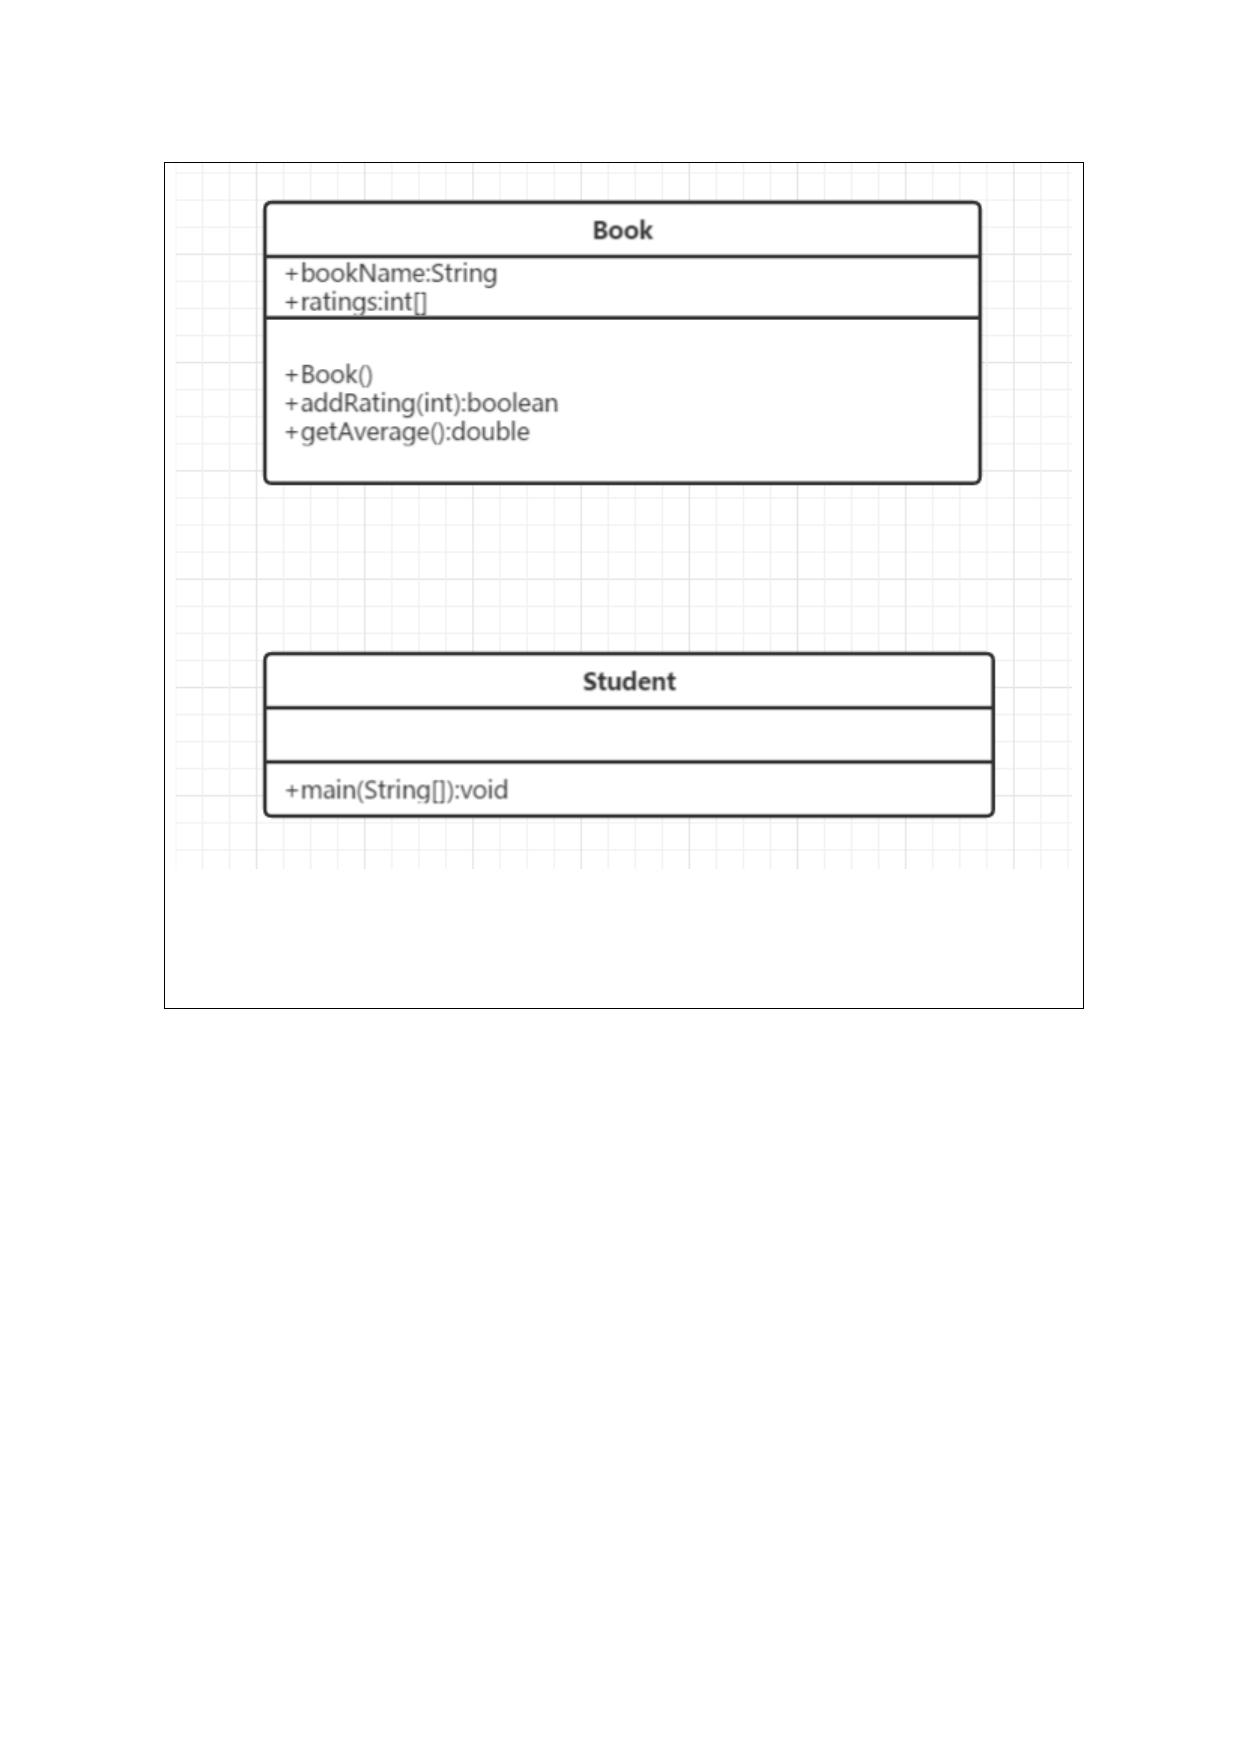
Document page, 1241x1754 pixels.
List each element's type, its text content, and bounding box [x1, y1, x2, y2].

picture [175, 163, 1072, 869]
table_cell 第一部分：实验预习报告（包括实验目的及意义，实验基本原理与方法，主要仪器设备及耗材，实验内容及要求，实验方案与技术路线等） 一．实验目的及意义 1．根据实际需求，使用UML类图，合理设计类及成员（实例变量、方法）。 2．编写、调用构造函数，初始化新建对象。 3．编写、调用方法，完成相关操作。 4．实现信息隐藏与封装。 5．创建对象、调用对象方法。 6．正确使用对象数组。 7．设计、实现算法逻辑。 二．实验基本原理与方法 1．面向对象的概念、思想、思维方式。 2．UML面向对象设计初步。 2．类的概念、结构、定义、使用。 3．构造函数的概念、结构、定义、调用。 4．方法的概念、结构、定义、调用。 5．信息隐藏与封装的概念、实现。 6．对象的概念、创建、使用。 7．对象数组的概念、使用。 8．控制流程。 三．主要仪器设备及耗材 1．PC及其兼容机。 2．计算机操作系统。 3．Java开发工具JDK。 4．程序编辑器，如EditPlus。 四．实验内容及要求 实验3-1：设计一个Student类，该类的实例变量有学号studentNumber、姓名studentName、 专业specialty、学费tuition。学费tuition实现封装，最低学费4500元。请绘制完整的UML类图，写出类Student的Java源代码。然后，编写测试类StudentTest，并给出运行结果。 本实验应用类的设计、UML类图、信息隐藏与封装、测试类。 实验3-2：编写类Book，其实例变量简化为： bookName //图书名称 numRated5 //将该图书评级为5星（很好）的人数 numRated4 //将该图书评级为4星（好）的人数 numRated3 //将该图书评级为3星（一般）的人数 numRated2 //将该图书评级为2星（差）的人数 numRated1 //将该图书评级为1星（很差）的人数 Java预定义有Book类，我们这里自定义的Book类，将自动屏蔽系统预定义类。 类Book中的方法addRating( )应保证能接收一个有效整数（1-5之间的整数），将与输入整数匹配的评级人数加1。例如，如果接收3，则numRated3加1。 类Book中的方法getAverage( )，返回所有图书评级的平均值。 编写类BookReview，在main( )方法中，创建一个Book对象，调用该对象的方法addRating( )为对应图书评级6次，最后输出该图书的书名、平均评级。 输出结果示例如下： Head First Java，Average Rating: 4.3 实验报告中必须绘制Book类、BookReview类的UML类图。 实验3-3：实验3-2的数组版本，使用数组代替变量保存图书评级，所有修改只应局限于类Book内部，类BookReview无需任何修改。 Book类不再使用实例变量numRated5、numRated4、numRated3、numRated2、numRated1，而改使用含有5个元素的int型数组ratings[]。方法addRating( )应保证接收一个有效整数（1-5之间的整数），int型数组ratings[]的索引值代表评级，使用循环，将与参数匹配的评级人数加1。例如：若接收3，则ratings[2]加1。 因为Book类的UML类图发生了改变，所以需重新绘制。 实验3-4（选做）：编写储蓄账户类及测试类，模拟存款，参考以下运行方式： （1）新开5个储蓄账户，各储蓄账户的编号、户名在新开储蓄账户时初始化，假设每位用户新开储蓄账户时都存入了一笔钱。具体实现时，在储蓄账户测试类中，通过定义对象数组为储蓄账户赋初值。 （2）提示用户从键盘输入储蓄账户编号。 （3）若输入的储蓄账户编号与新开的5个储蓄账户编号之一匹配，则提示用户从键盘输入存款金额，存款金额必须大于0，否则显示错误提示，直到用户输入的存款金额大于0为止。该部分功能通过循环遍历对象数组，寻找与用户输入储蓄账户编号相同的账户编号；通过循环保证用户输入的存款金额合理。 （4）相应储蓄账户的余额被更新。 （5）存款完成后，提示存款成功，显示该储蓄账户的编号、户名、余额。 （6）若输入的储蓄账户编号与新开的5个储蓄账户编号均无法匹配，显示错误提示，并询问是否还要继续存款。该部分功能通过循环实现。 （7）用户输入yes，继续执行步骤（2），否则显示退出信息。 在分析问题的基础上，绘制储蓄账户类、储蓄账户测试类的UML类图。 储蓄账户类中，getAccountNumber()方法返回账户编号，getAccountName()方法返回账户姓名，getBalance()方法返回账户余额，toString()方法返回账户相关信息。 储蓄账户的余额必须确保大于等于0，这需要通过封装实现。 五．实验方案及技术路线（设计思路、UML类图、算法、注意事项） 实验3-1 3-1.1设计思路： 封装学费tuition { //为了让tuition更加突出，只对tuition进行private修饰 Get方法 Set方法 } 除了满足实验要求以外，类student再额外定义一个方法输出Student的个人信息，返回值为String形式 编写测试类StudentTest { 创建一个Student对象，引用变量A指向它； 调用对象内输出信息的方法； } 3-1.2 UML类图： 实验3-2 3-2.1设计思路： Book类 { 声明五个整型变量，一个字符串变量（numrated1~5，bookname），为减少封装的代码量，变量全为public（默认）； 定义方法addRating，这个方法的返回值是Boolean，它接受一个整数Rank，并做switch-case选择，有break；default情况下，给出错误提示并返回false；无default条件下，返回ture； 定义方法getAverage，使用类中的整型成员进行加权平均值计算，返回这个double型加权平均值； 定义本身构造函数Book（String nameIn），直接确定这本书的名字； } BookView类 { 需要Scanner对象接收键盘输入流； 创建Book对象； 进入循环体{输入整数评级Rank，调用Book.addRating（Rank），根据Boolean返回值做算法调整} 输出本书信息； } 3-2.2 UML类图 实验3-3 3-3.1设计思路： ① Book类 { 声明一个整型数组，一个字符串变量（numrated[]，bookname），为减少封装的代码量，变量全为public（默认）； 定义方法addRating，这个方法的返回值是Boolean，它接受一个整数Rank，并做switch-case选择，有break；default情况下，给出错误提示并返回false；无default条件下，返回ture； 定义方法getAverage，使用类中的整型成员进行加权平均值计算，返回这个double型加权平均值； 定义本身构造函数Book（String nameIn），直接确定这本书的名字； } ② BookView类 { 需要Scanner对象接收键盘输入流； 创建Book对象； 进入循环体{输入整数评级Rank，调用Book.addRating（Rank），根据Boolean返回值做算法调整} 输出本书信息； } 3-3.2 UML类图 [165, 163, 1083, 1008]
